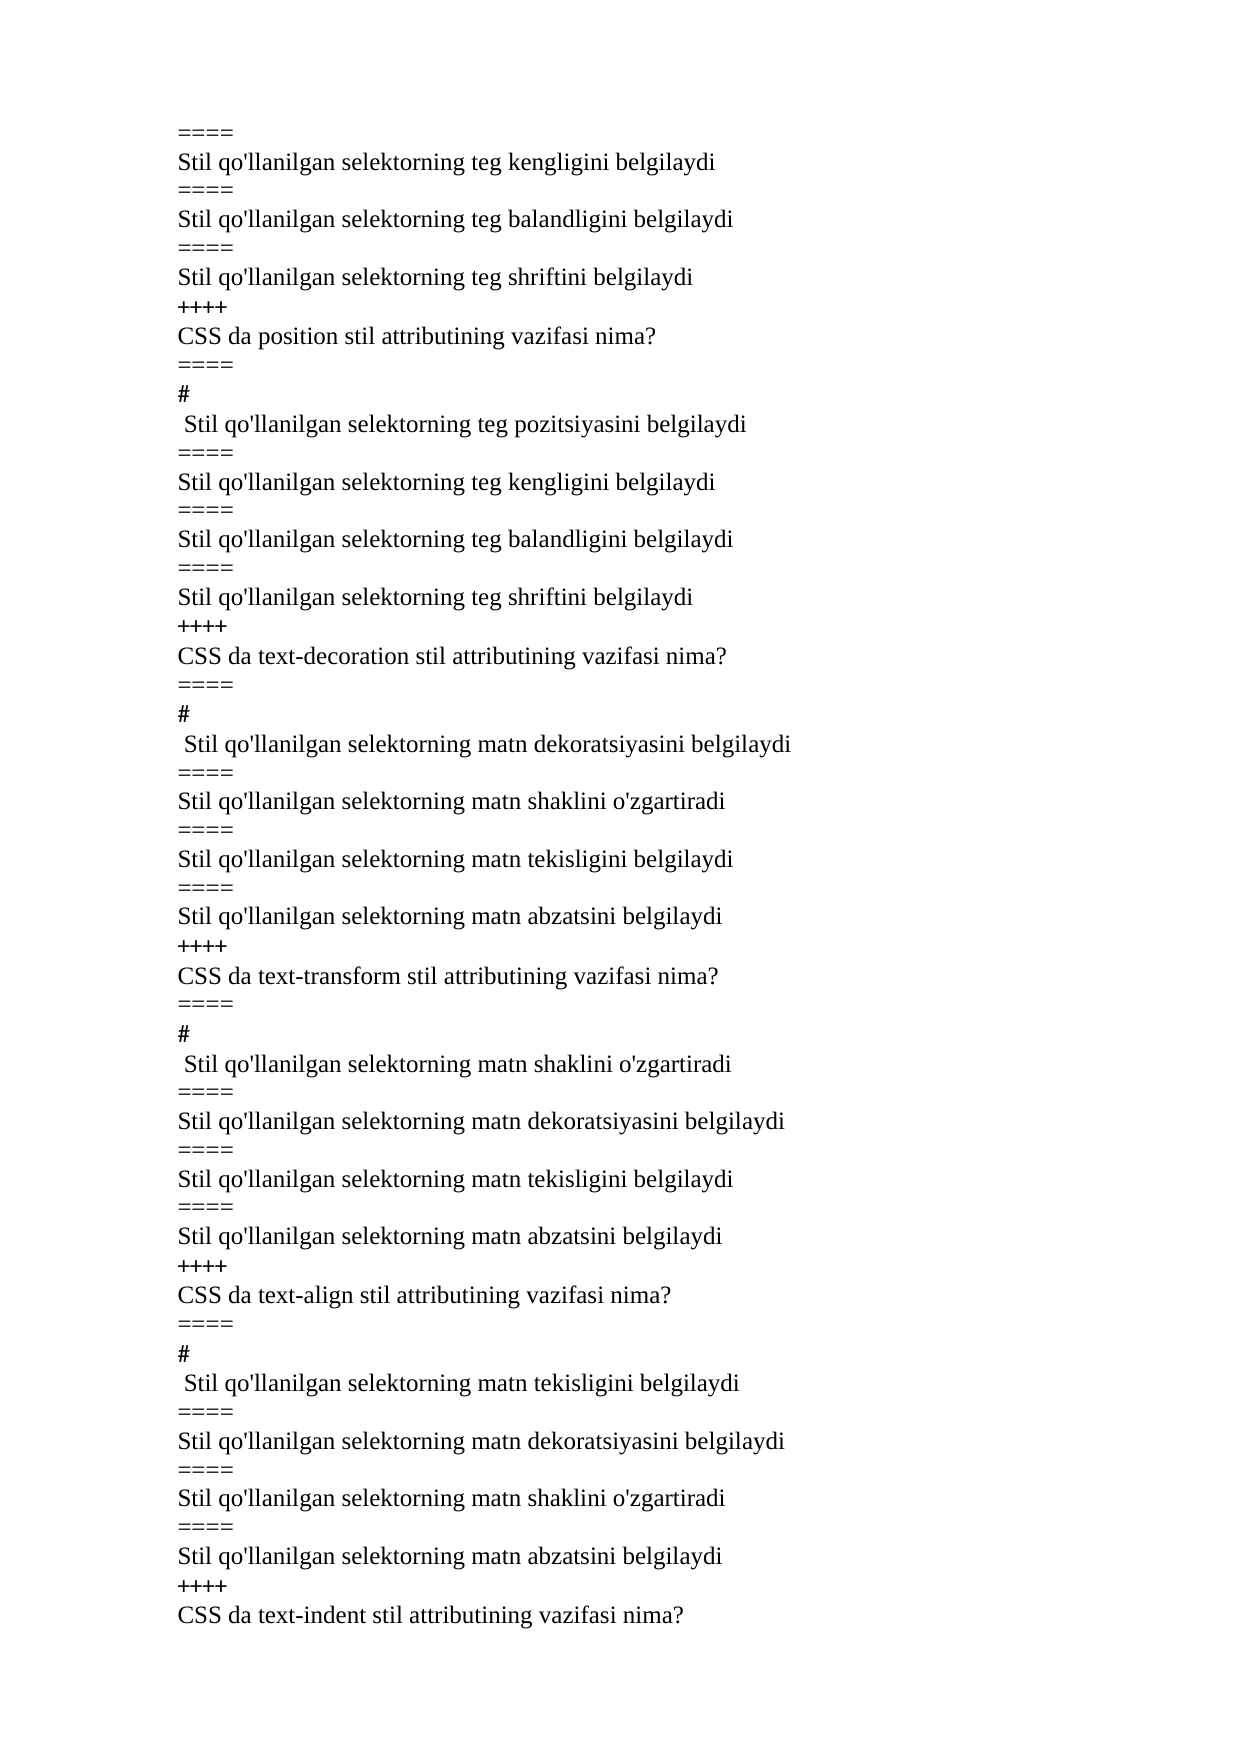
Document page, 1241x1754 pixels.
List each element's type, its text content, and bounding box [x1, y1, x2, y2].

text ==== [177, 873, 1152, 901]
text Stil qo'llanilgan selektorning matn dekoratsiyasini belgilaydi [177, 729, 1152, 758]
text Stil qo'llanilgan selektorning teg balandligini belgilaydi [177, 204, 1152, 233]
text Stil qo'llanilgan selektorning matn shaklini o'zgartiradi [177, 786, 1152, 815]
text Stil qo'llanilgan selektorning matn tekisligini belgilaydi [177, 1368, 1152, 1397]
text CSS da position stil attributining vazifasi nima? [177, 321, 1152, 350]
text Stil qo'llanilgan selektorning teg pozitsiyasini belgilaydi [177, 409, 1152, 438]
text ++++ [177, 1250, 1152, 1281]
text ==== [177, 350, 1152, 379]
text # [177, 1338, 1152, 1368]
text ==== [177, 1455, 1152, 1483]
text # [177, 698, 1152, 729]
text Stil qo'llanilgan selektorning matn dekoratsiyasini belgilaydi [177, 1106, 1152, 1135]
text Stil qo'llanilgan selektorning matn abzatsini belgilaydi [177, 901, 1152, 930]
text Stil qo'llanilgan selektorning matn shaklini o'zgartiradi [177, 1049, 1152, 1077]
text ==== [177, 1192, 1152, 1221]
text ==== [177, 118, 1152, 147]
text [177, 262, 1152, 291]
text ==== [177, 989, 1152, 1018]
text CSS da text-decoration stil attributining vazifasi nima? [177, 641, 1152, 670]
text ==== [177, 1512, 1152, 1541]
text ++++ [177, 610, 1152, 641]
text ++++ [177, 930, 1152, 961]
text Stil qo'llanilgan selektorning matn tekisligini belgilaydi [177, 1164, 1152, 1192]
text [177, 1541, 1152, 1570]
text # [177, 379, 1152, 409]
text ++++ [177, 1570, 1152, 1600]
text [177, 1483, 1152, 1512]
text ==== [177, 176, 1152, 204]
text ++++ [177, 291, 1152, 321]
text ==== [177, 553, 1152, 582]
text Stil qo'llanilgan selektorning teg shriftini belgilaydi [177, 582, 1152, 610]
text ==== [177, 1077, 1152, 1106]
text Stil qo'llanilgan selektorning teg kengligini belgilaydi [177, 147, 1152, 176]
text # [177, 1018, 1152, 1049]
text Stil qo'llanilgan selektorning teg kengligini belgilaydi [177, 467, 1152, 495]
text ==== [177, 758, 1152, 786]
text ==== [177, 670, 1152, 698]
text Stil qo'llanilgan selektorning teg balandligini belgilaydi [177, 524, 1152, 553]
text Stil qo'llanilgan selektorning matn dekoratsiyasini belgilaydi [177, 1426, 1152, 1455]
text Stil qo'llanilgan selektorning matn abzatsini belgilaydi [177, 1221, 1152, 1250]
text ==== [177, 1135, 1152, 1164]
text Stil qo'llanilgan selektorning matn tekisligini belgilaydi [177, 844, 1152, 873]
text ==== [177, 815, 1152, 844]
text ==== [177, 233, 1152, 262]
text ==== [177, 438, 1152, 467]
text ==== [177, 1397, 1152, 1426]
text CSS da text-align stil attributining vazifasi nima? [177, 1281, 1152, 1309]
text CSS da text-indent stil attributining vazifasi nima? [177, 1600, 1152, 1629]
text ==== [177, 495, 1152, 524]
text ==== [177, 1309, 1152, 1338]
text CSS da text-transform stil attributining vazifasi nima? [177, 961, 1152, 989]
